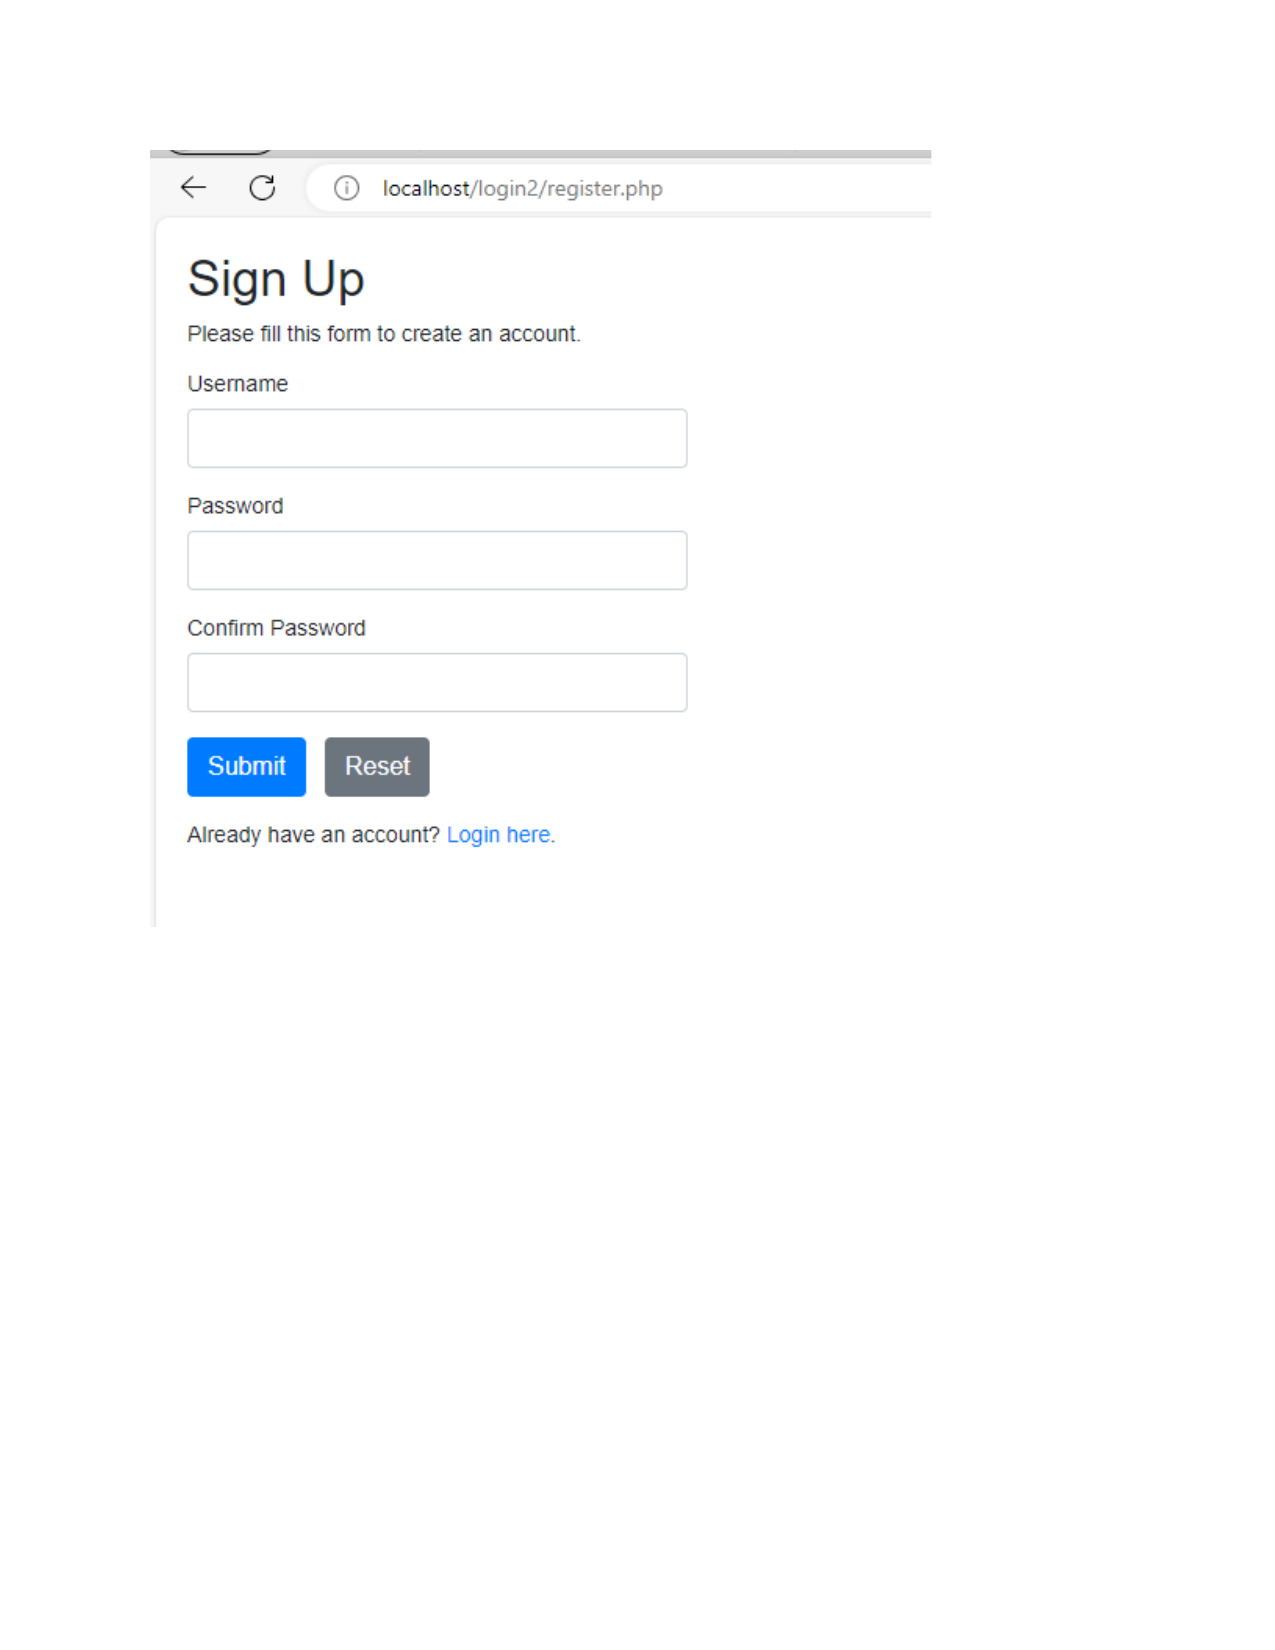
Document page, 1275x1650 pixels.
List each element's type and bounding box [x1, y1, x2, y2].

picture [150, 150, 932, 927]
